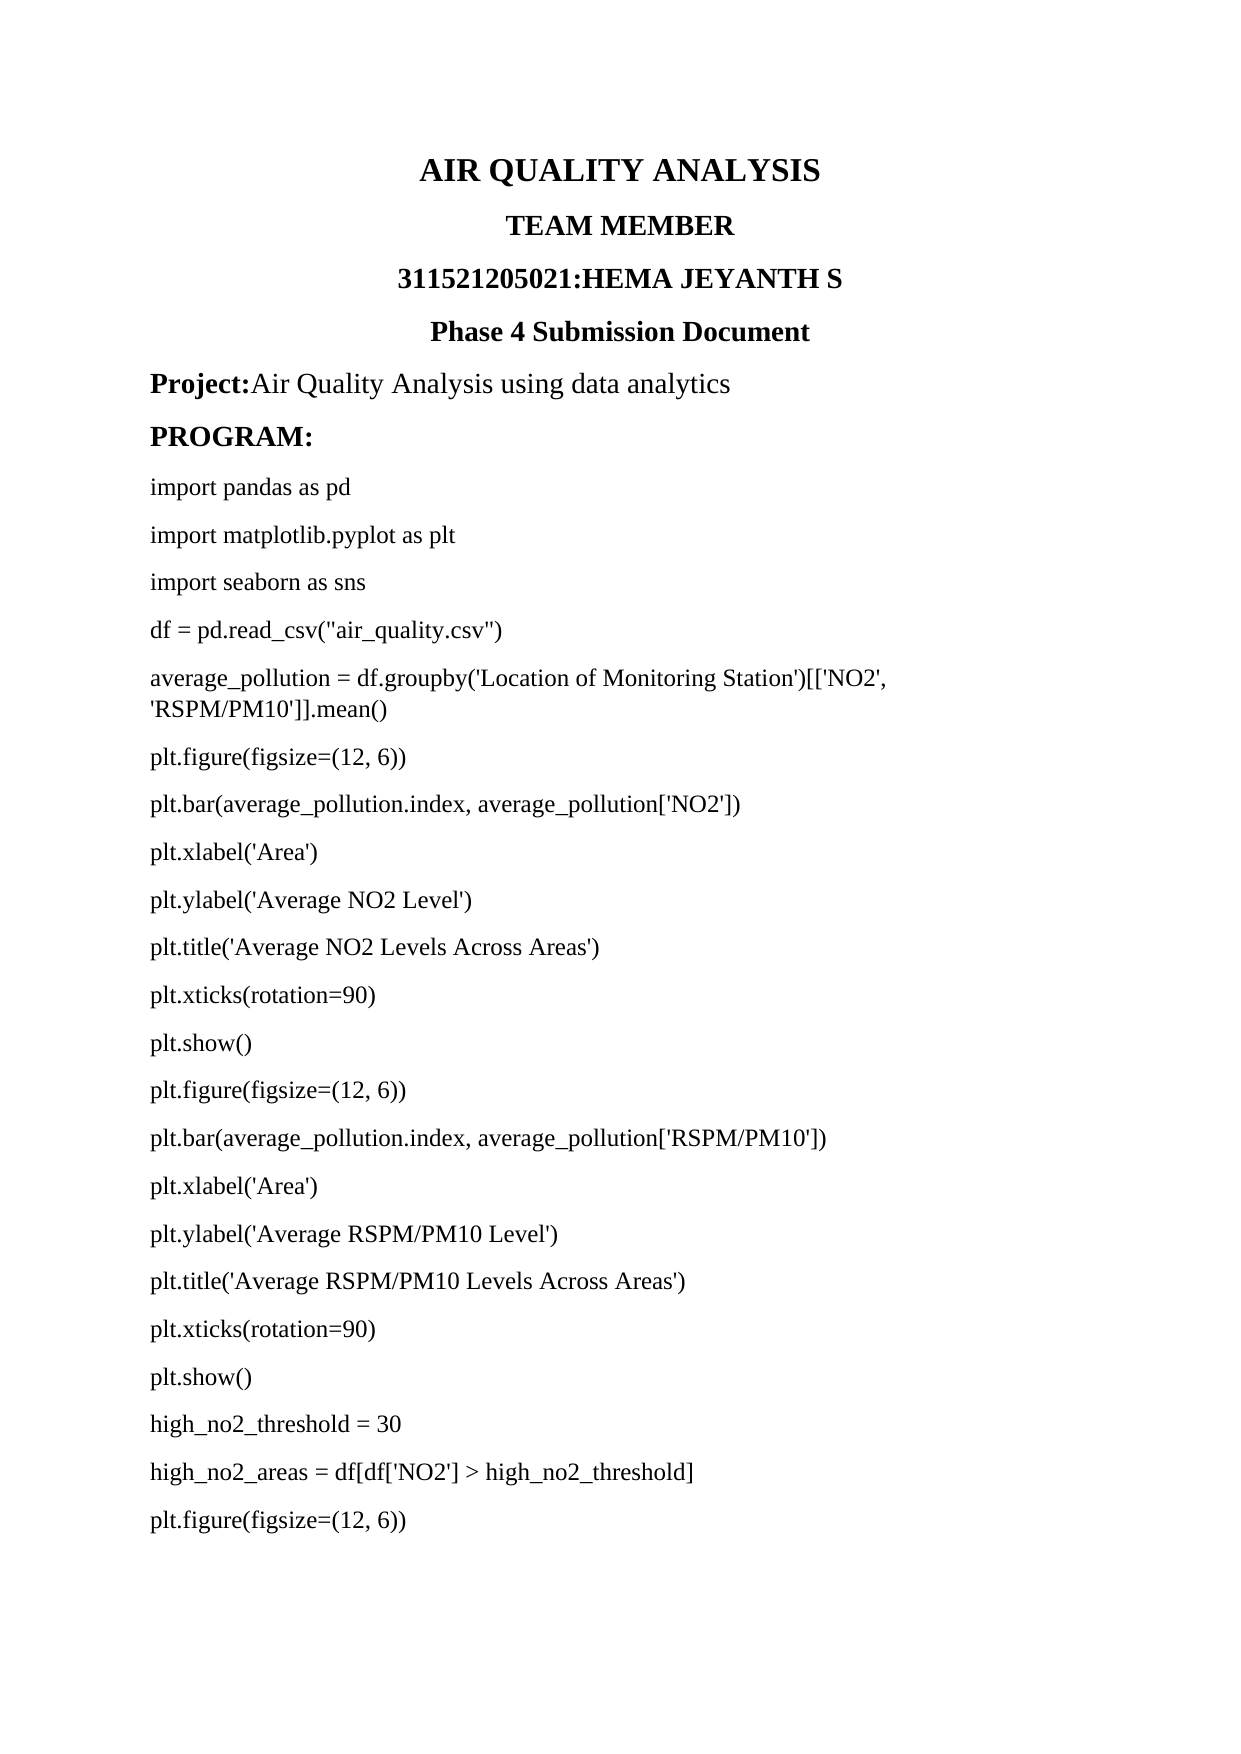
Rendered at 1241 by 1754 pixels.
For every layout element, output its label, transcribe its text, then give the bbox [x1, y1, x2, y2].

text plt.figure(figsize=(12, 6)) [150, 1505, 1090, 1534]
text AIR QUALITY ANALYSIS [150, 150, 1090, 188]
text TEAM MEMBER [150, 208, 1090, 242]
text plt.bar(average_pollution.index, average_pollution['NO2']) [150, 789, 1090, 818]
text Project:Air Quality Analysis using data analytics [150, 366, 1090, 400]
text import matplotlib.pyplot as plt [150, 520, 1090, 548]
text plt.show() [150, 1362, 1090, 1391]
text PROGRAM: [150, 419, 1090, 453]
text plt.figure(figsize=(12, 6)) [150, 742, 1090, 770]
text high_no2_areas = df[df['NO2'] > high_no2_threshold] [150, 1457, 1090, 1486]
text high_no2_threshold = 30 [150, 1409, 1090, 1438]
text plt.show() [150, 1028, 1090, 1057]
text plt.title('Average NO2 Levels Across Areas') [150, 932, 1090, 961]
text plt.bar(average_pollution.index, average_pollution['RSPM/PM10']) [150, 1123, 1090, 1152]
text import seaborn as sns [150, 567, 1090, 596]
text df = pd.read_csv("air_quality.csv") [150, 615, 1090, 644]
text plt.xticks(rotation=90) [150, 1314, 1090, 1343]
text Phase 4 Submission Document [150, 314, 1090, 347]
text import pandas as pd [150, 472, 1090, 501]
text plt.xlabel('Area') [150, 1171, 1090, 1200]
text plt.ylabel('Average RSPM/PM10 Level') [150, 1219, 1090, 1247]
text plt.xlabel('Area') [150, 837, 1090, 866]
text plt.ylabel('Average NO2 Level') [150, 885, 1090, 913]
text plt.title('Average RSPM/PM10 Levels Across Areas') [150, 1266, 1090, 1295]
text 311521205021:HEMA JEYANTH S [150, 261, 1090, 294]
text average_pollution = df.groupby('Location of Monitoring Station')[['NO2', 'RSPM/PM10']].mean() [150, 663, 1090, 723]
text plt.figure(figsize=(12, 6)) [150, 1076, 1090, 1104]
text plt.xticks(rotation=90) [150, 980, 1090, 1009]
